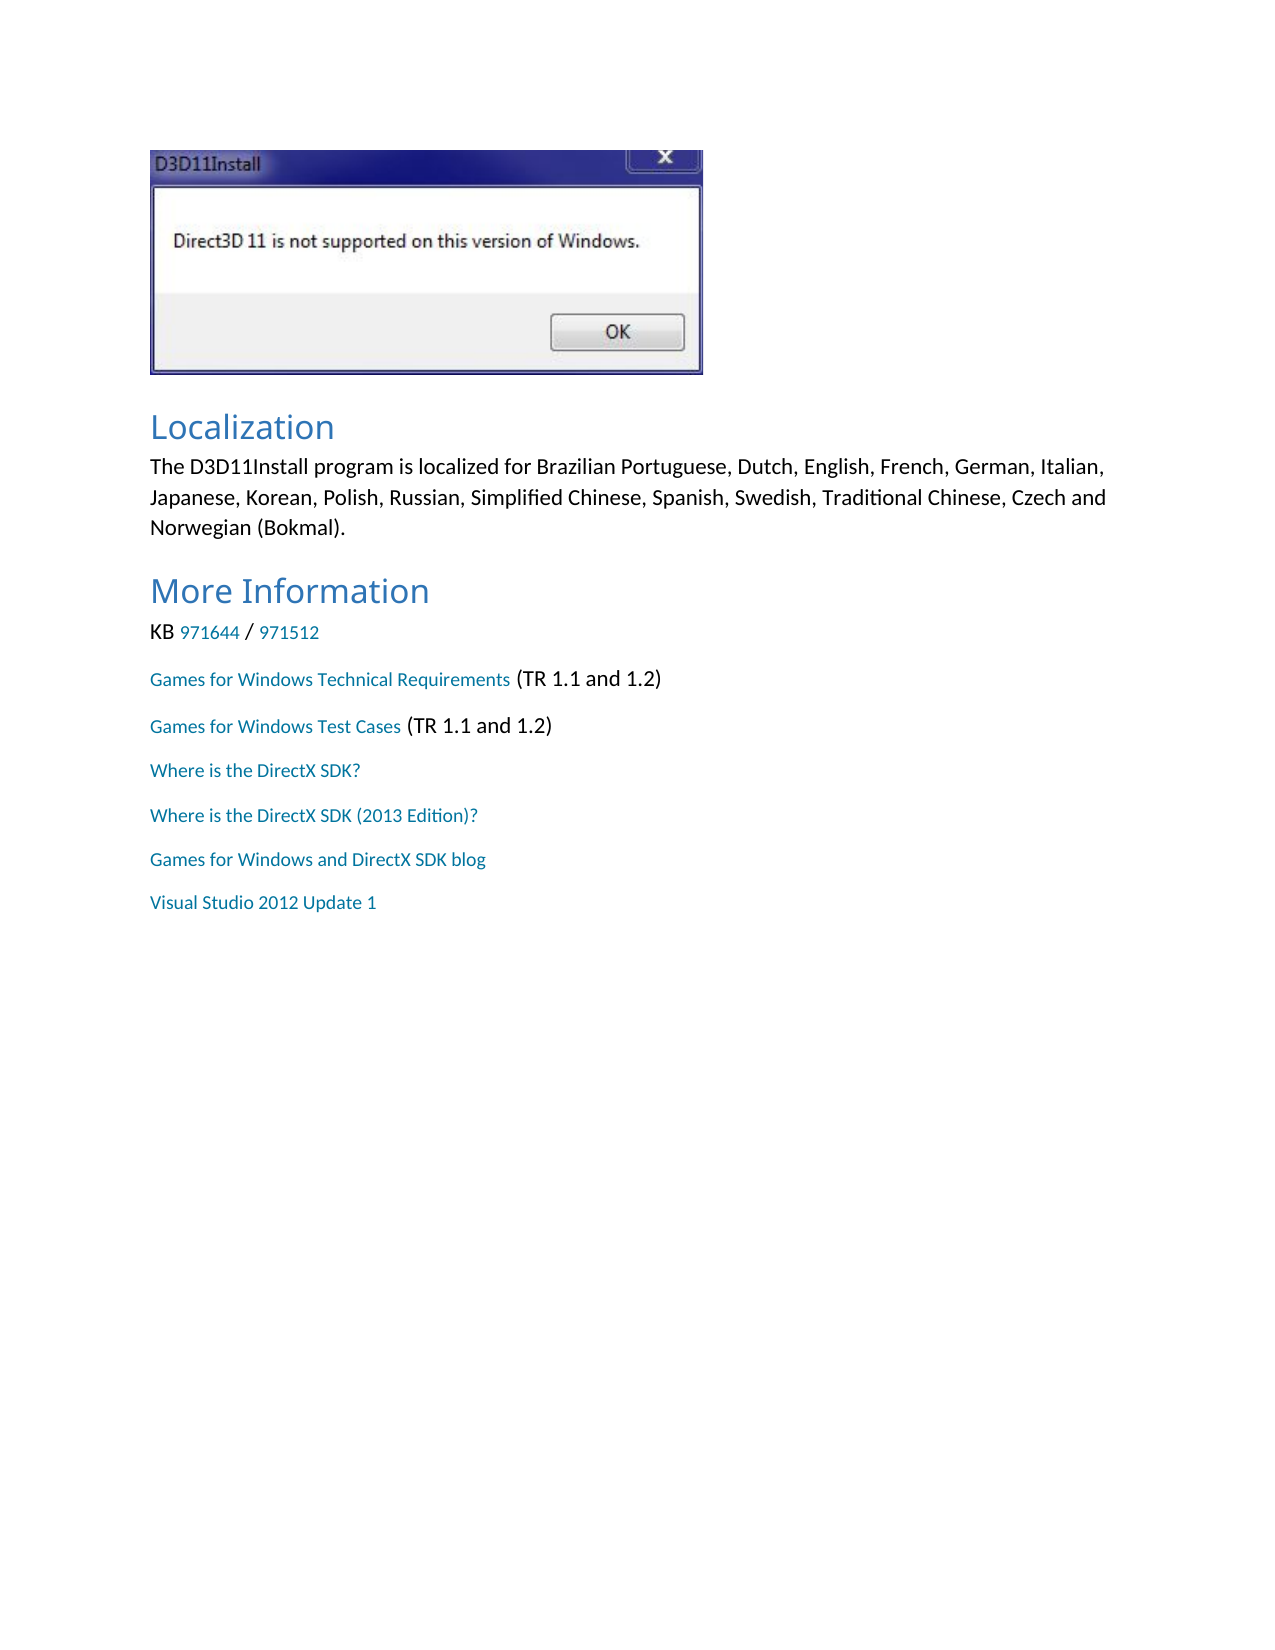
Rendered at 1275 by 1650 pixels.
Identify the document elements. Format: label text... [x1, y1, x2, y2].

text Games for Windows Technical Requirements (TR 1.1 and 1.2) [150, 664, 1125, 692]
text The D3D11Install program is localized for Brazilian Portuguese, Dutch, English, French, German, Italian, Japanese, Korean, Polish, Russian, Simplified Chinese, Spanish, Swedish, Traditional Chinese, Czech and Norwegian (Bokmal). [150, 452, 1125, 541]
picture [233, 629, 239, 639]
text Visual Studio 2012 Update 1 [150, 890, 1125, 914]
subtitle Localization [150, 403, 1125, 449]
text Where is the DirectX SDK? [150, 758, 1125, 782]
picture [150, 150, 704, 375]
text Games for Windows Test Cases (TR 1.1 and 1.2) [150, 711, 1125, 739]
subtitle More Information [150, 568, 1125, 613]
text KB 971644 / 971512 [150, 617, 1125, 645]
text Where is the DirectX SDK (2013 Edition)? [150, 800, 1125, 828]
text Games for Windows and DirectX SDK blog [150, 847, 1125, 871]
picture [223, 629, 230, 639]
